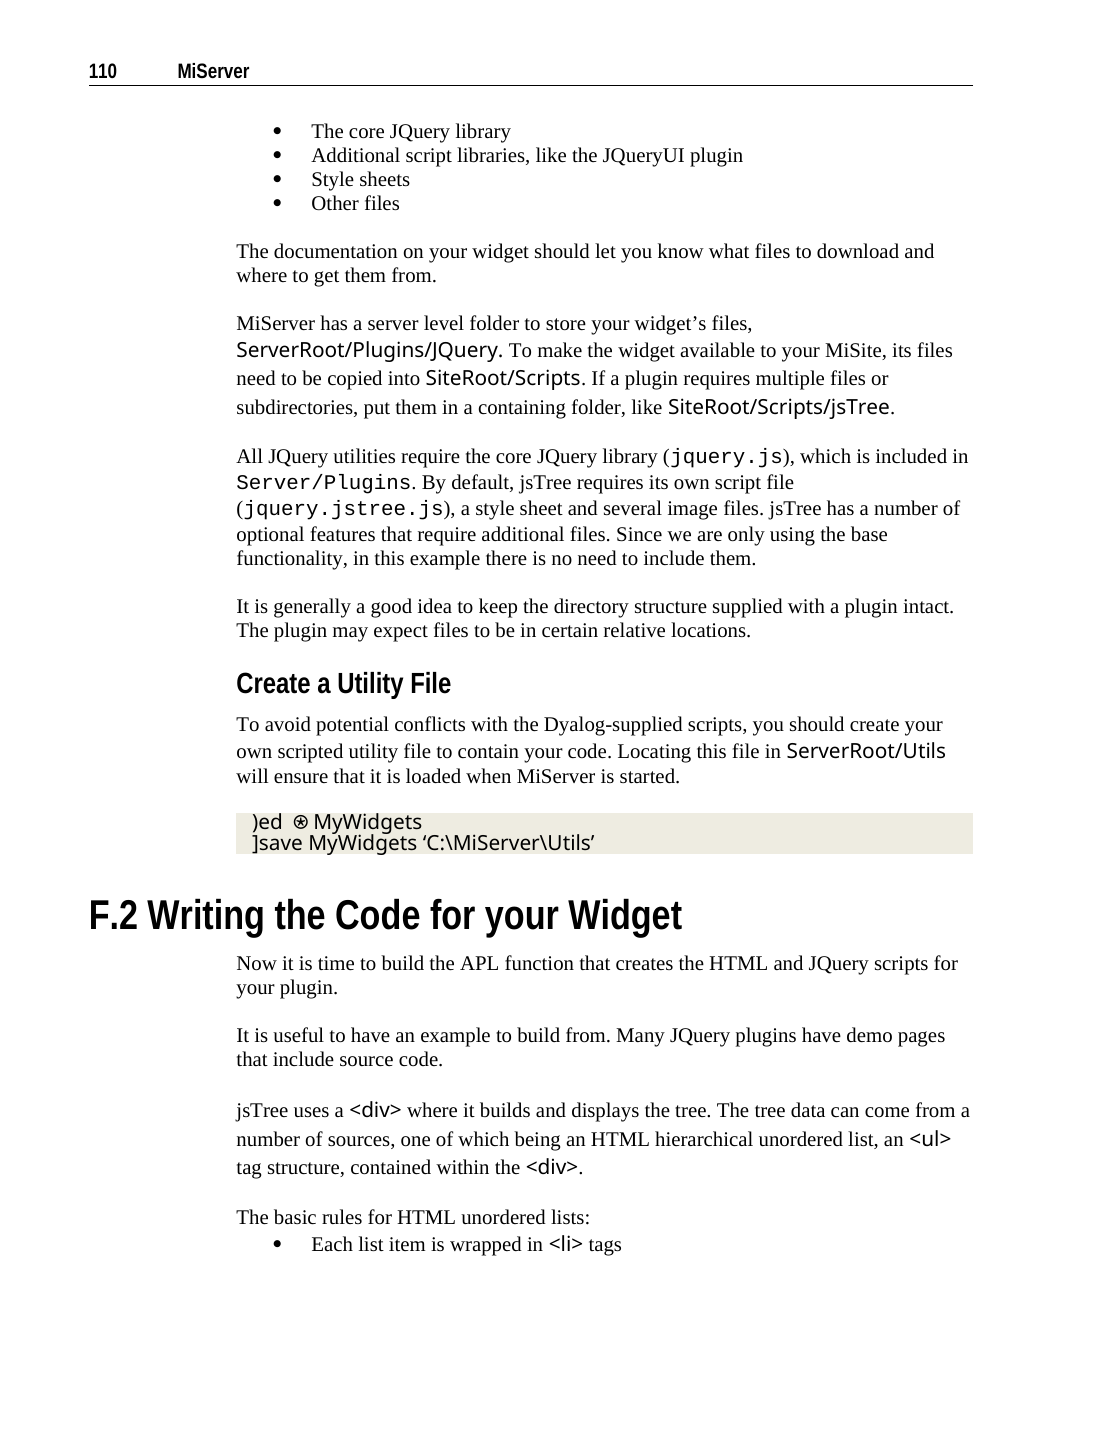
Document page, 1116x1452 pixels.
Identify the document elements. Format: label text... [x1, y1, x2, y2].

list The core JQuery library [274, 118, 973, 143]
list Additional script libraries, like the JQueryUI plugin [274, 143, 973, 167]
text To avoid potential conflicts with the Dyalog-supplied scripts, you should create your own scripted utility file to contain your code. Locating this file in ServerRoot/Utils will ensure that it is loaded when MiServer is started. [236, 712, 973, 788]
text Now it is time to build the APL function that creates the HTML and JQuery scripts for your plugin. [236, 951, 973, 999]
subtitle Create a Utility File [236, 666, 973, 699]
subtitle F.2 Writing the Code for your Widget [88, 891, 973, 939]
text )ed ⍟MyWidgets [236, 813, 973, 833]
text It is useful to have an example to build from. Many JQuery plugins have demo pages that include source code. [236, 1023, 973, 1071]
list Other files [274, 191, 973, 215]
text jsTree uses a <div> where it builds and displays the tree. The tree data can come from a number of sources, one of which being an HTML hierarchical unordered list, an <ul> tag structure, contained within the <div>. [236, 1096, 973, 1181]
text ]save MyWidgets ‘C:\MiServer\Utils’ [236, 833, 973, 854]
text All JQuery utilities require the core JQuery library (jquery.js), which is included in Server/Plugins. By default, jsTree requires its own script file (jquery.jstree.js), a style sheet and several image files. jsTree has a number of optional features that require additional files. Since we are only using the base functionality, in this example there is no need to include them. [236, 444, 973, 570]
text The documentation on your widget should let you know what files to download and where to get them from. [236, 239, 973, 287]
text The basic rules for HTML unordered lists: [236, 1205, 973, 1229]
text It is generally a good idea to keep the directory structure supplied with a plugin intact. The plugin may expect files to be in certain relative locations. [236, 594, 973, 642]
text MiServer has a server level folder to store your widget’s files, ServerRoot/Plugins/JQuery. To make the widget available to your MiSite, its files need to be copied into SiteRoot/Scripts. If a plugin requires multiple files or subdirectories, put them in a containing folder, like SiteRoot/Scripts/jsTree. [236, 311, 973, 420]
list Each list item is wrapped in <li> tags [274, 1229, 973, 1257]
list Style sheets [274, 167, 973, 191]
